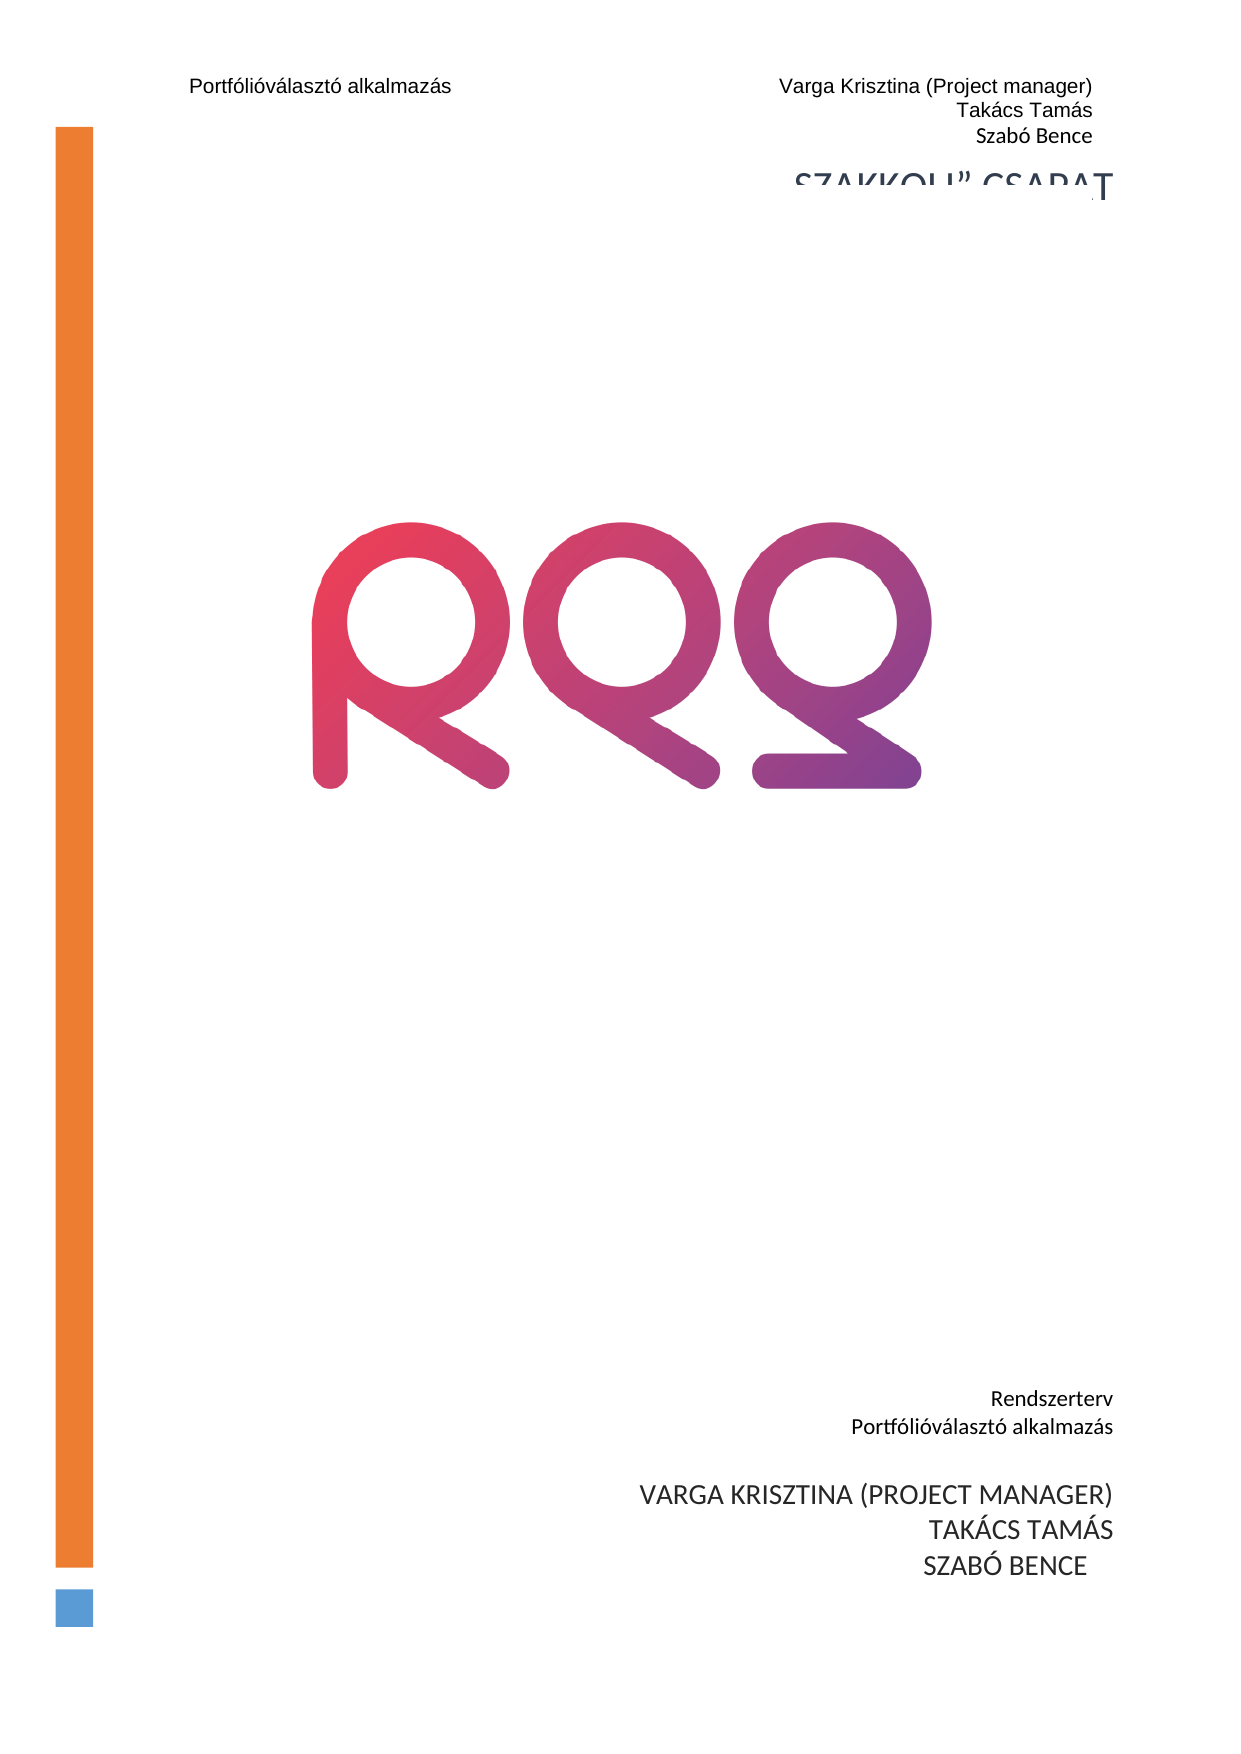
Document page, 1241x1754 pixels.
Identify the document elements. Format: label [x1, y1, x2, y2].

picture [146, 185, 1092, 1130]
